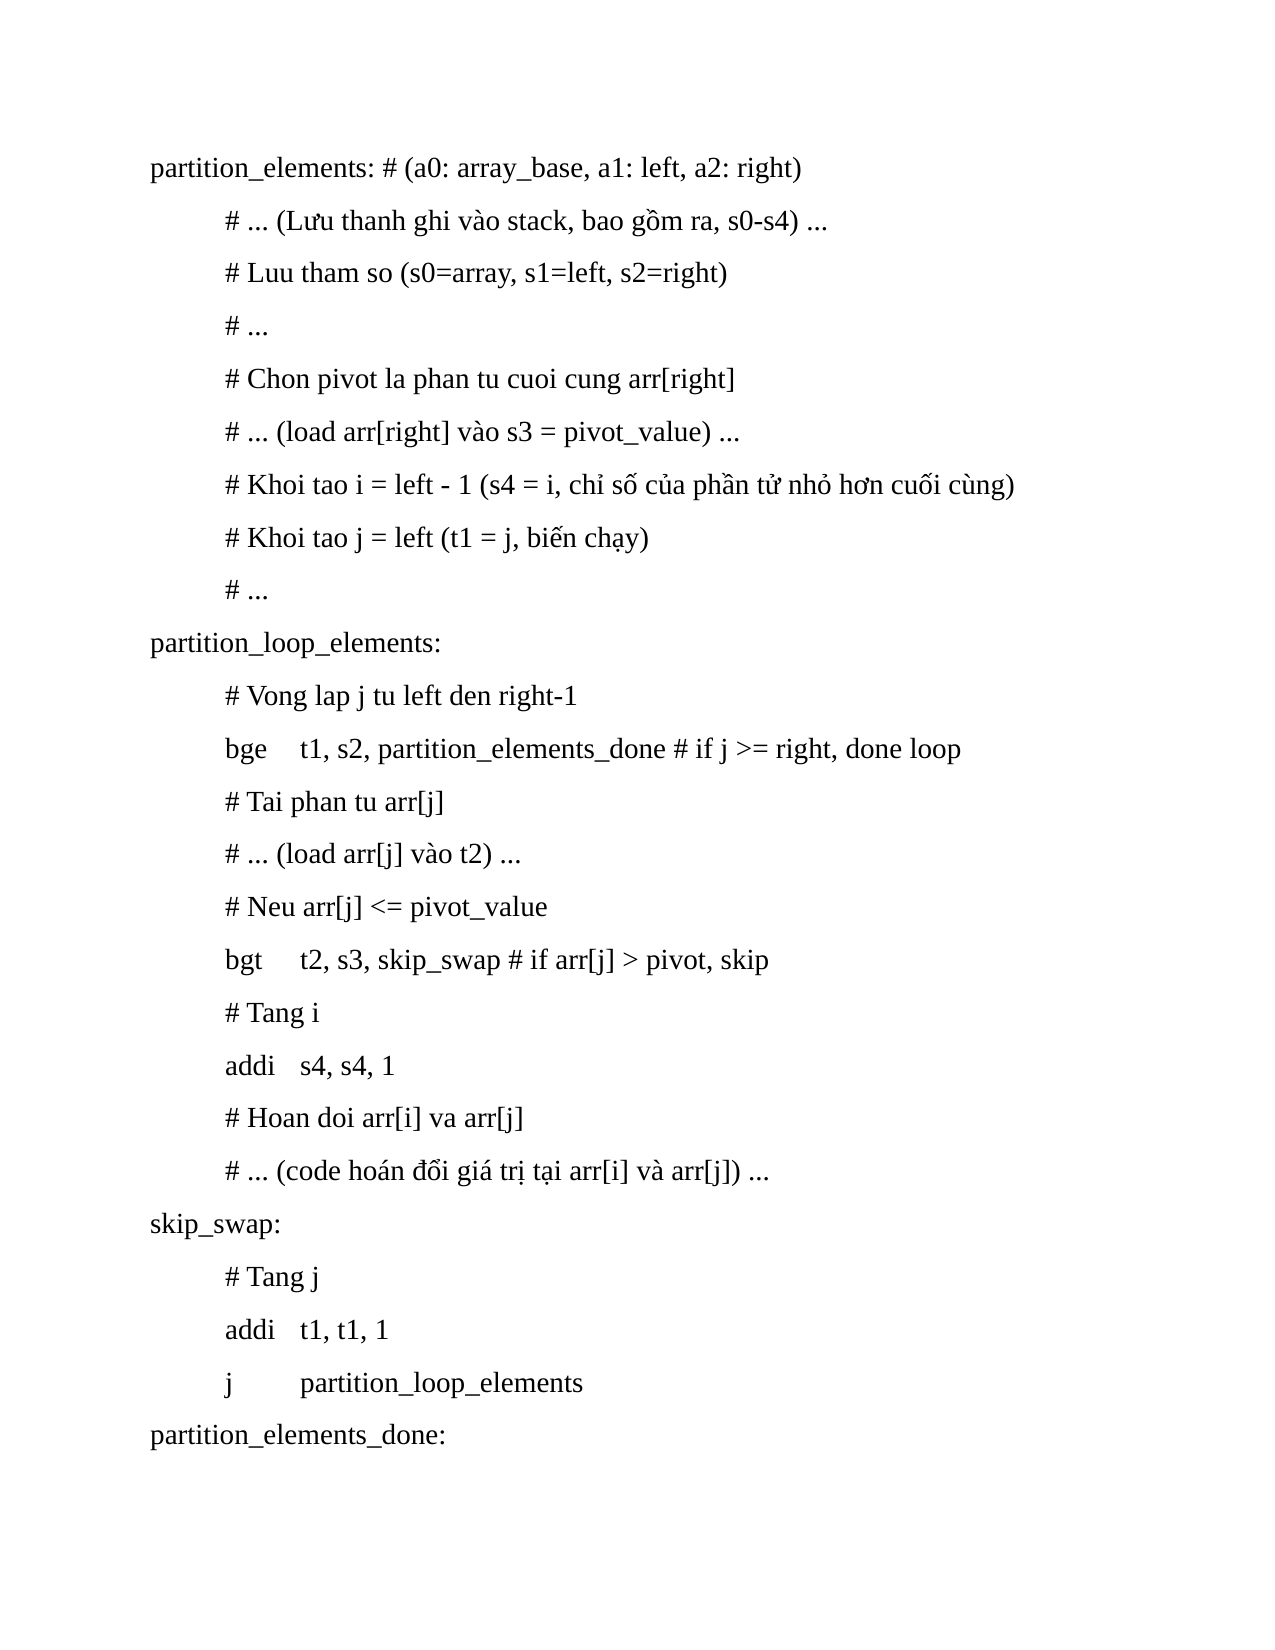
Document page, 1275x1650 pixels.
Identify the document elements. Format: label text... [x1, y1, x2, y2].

text j partition_loop_elements [150, 1365, 1125, 1398]
text # Khoi tao i = left - 1 (s4 = i, chỉ số của phần tử nhỏ hơn cuối cùng) [150, 467, 1125, 500]
text # Luu tham so (s0=array, s1=left, s2=right) [150, 256, 1125, 289]
text # Neu arr[j] <= pivot_value [150, 889, 1125, 923]
text # Tai phan tu arr[j] [150, 784, 1125, 817]
text # ... (Lưu thanh ghi vào stack, bao gồm ra, s0-s4) ... [150, 203, 1125, 236]
text # Tang i [150, 995, 1125, 1028]
text # Hoan doi arr[i] va arr[j] [150, 1101, 1125, 1134]
text # ... [150, 308, 1125, 342]
text # Khoi tao j = left (t1 = j, biến chạy) [150, 520, 1125, 553]
text partition_elements: # (a0: array_base, a1: left, a2: right) [150, 150, 1125, 183]
text skip_swap: [150, 1206, 1125, 1240]
text # ... (code hoán đổi giá trị tại arr[i] và arr[j]) ... [150, 1153, 1125, 1187]
text partition_loop_elements: [150, 625, 1125, 659]
text partition_elements_done: [150, 1417, 1125, 1451]
text bge t1, s2, partition_elements_done # if j >= right, done loop [150, 731, 1125, 764]
text addi t1, t1, 1 [150, 1312, 1125, 1345]
text # Tang j [150, 1259, 1125, 1293]
text # ... (load arr[right] vào s3 = pivot_value) ... [150, 414, 1125, 448]
text # ... [150, 572, 1125, 606]
text bgt t2, s3, skip_swap # if arr[j] > pivot, skip [150, 942, 1125, 976]
text # Vong lap j tu left den right-1 [150, 678, 1125, 712]
text # Chon pivot la phan tu cuoi cung arr[right] [150, 361, 1125, 395]
text addi s4, s4, 1 [150, 1048, 1125, 1081]
text # ... (load arr[j] vào t2) ... [150, 837, 1125, 870]
